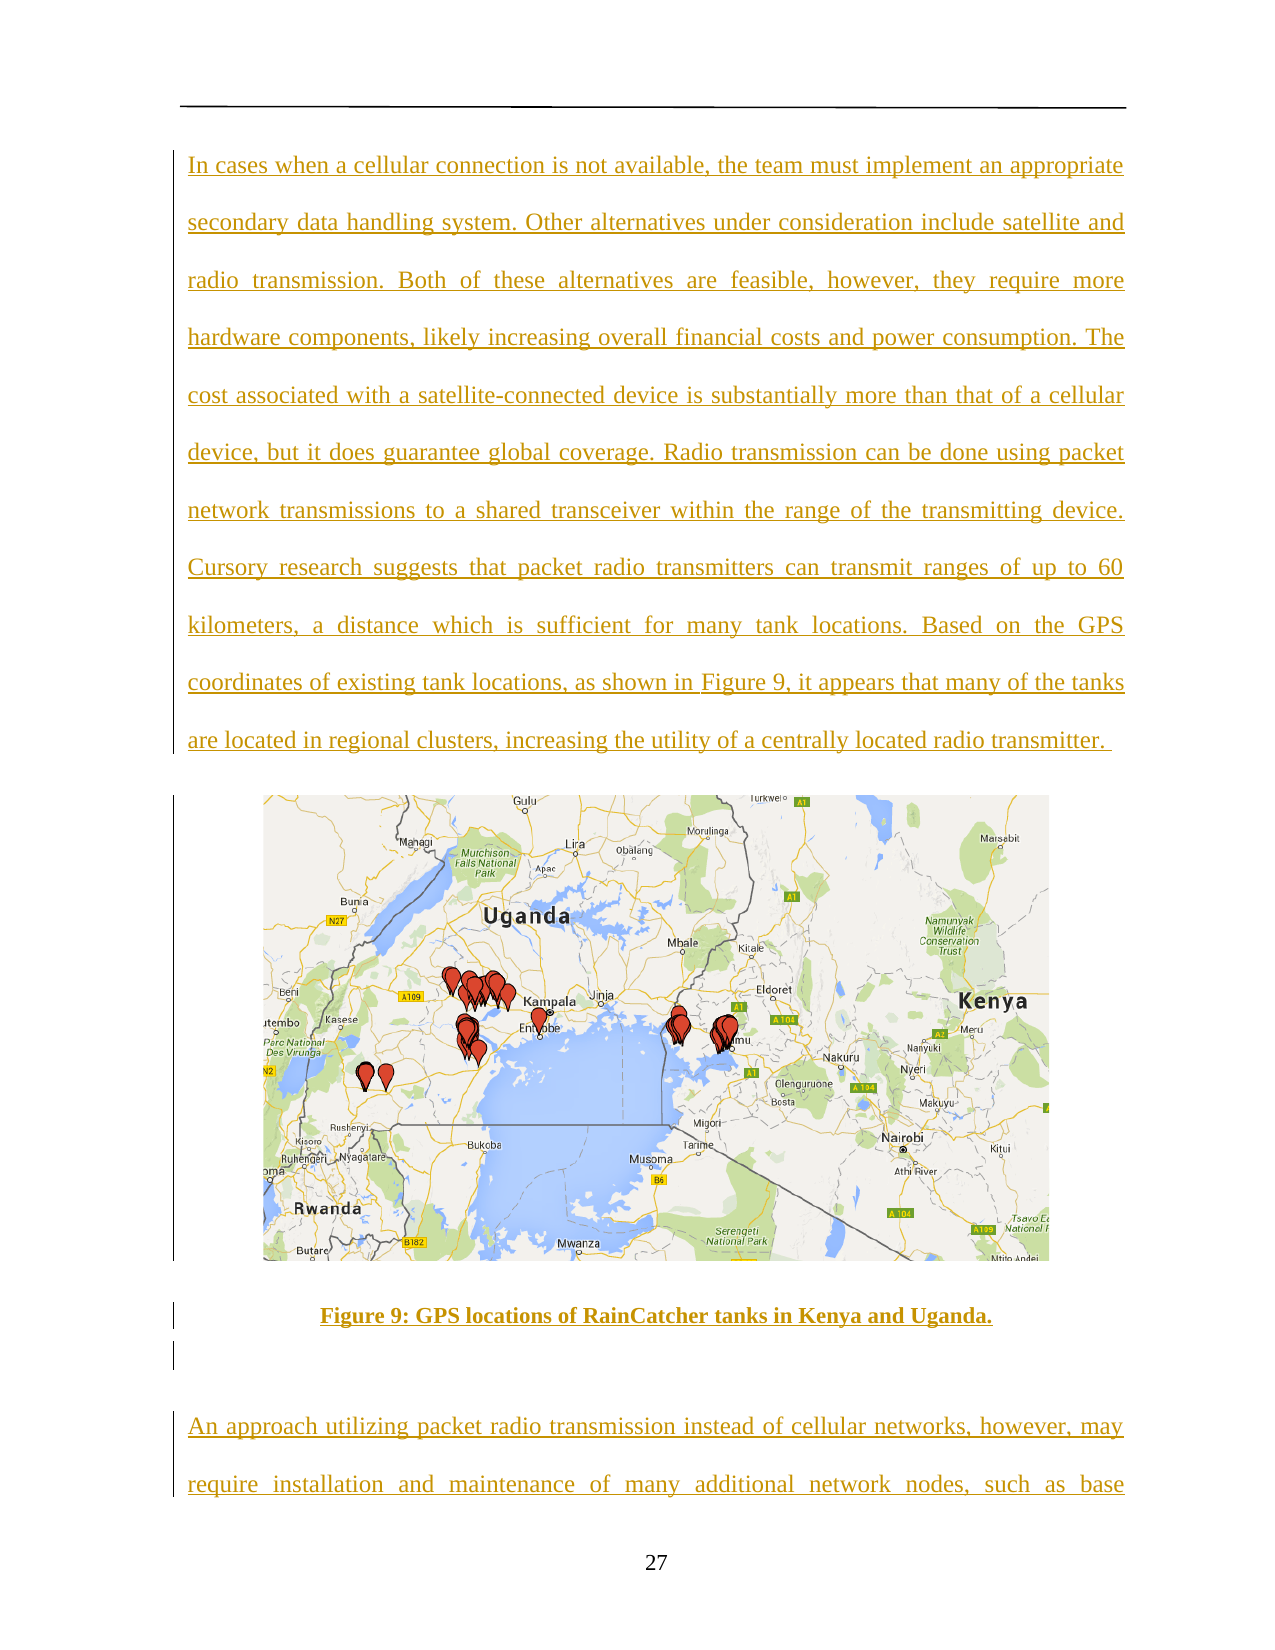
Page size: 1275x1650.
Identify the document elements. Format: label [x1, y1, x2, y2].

picture [263, 795, 1050, 1261]
